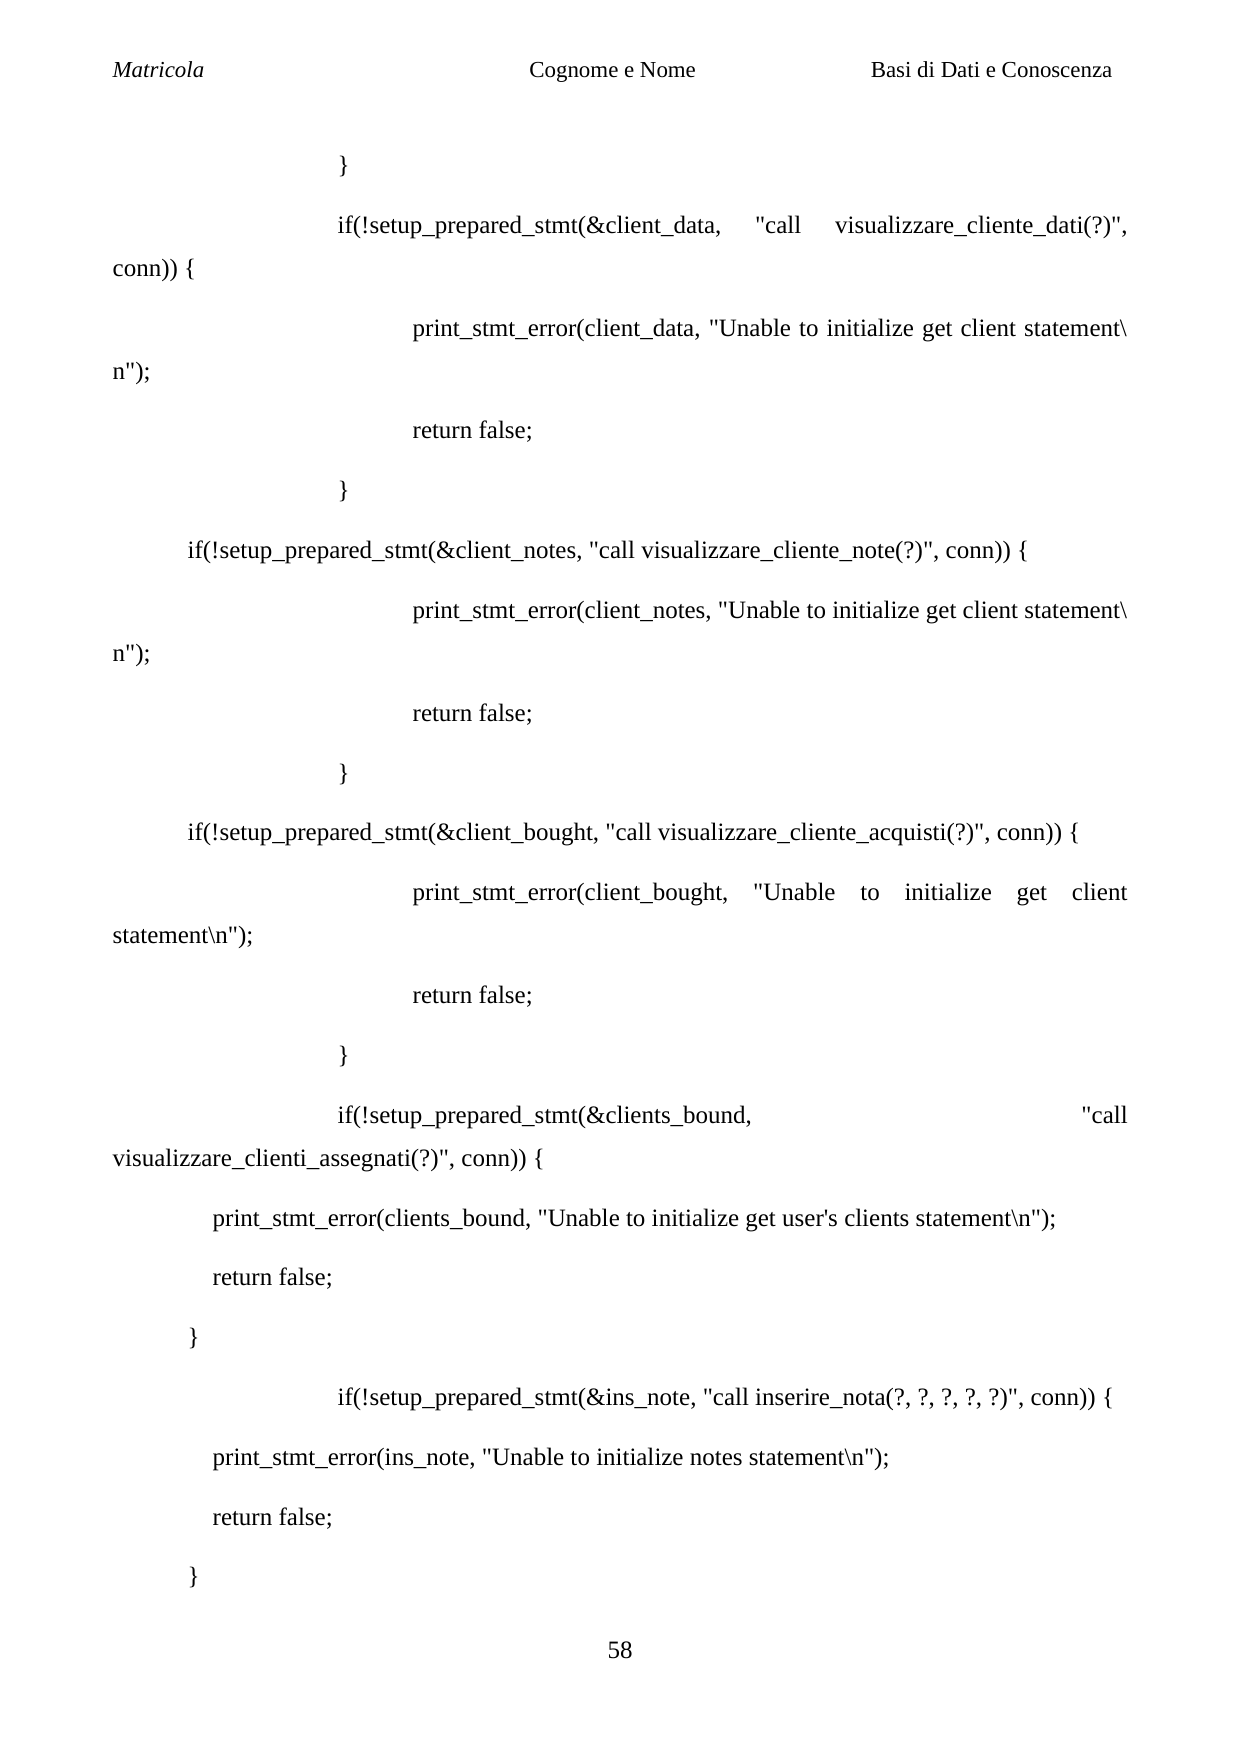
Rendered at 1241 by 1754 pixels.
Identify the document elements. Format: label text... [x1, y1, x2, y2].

text } [112, 758, 1128, 786]
text if(!setup_prepared_stmt(&ins_note, "call inserire_nota(?, ?, ?, ?, ?)", conn)) { [112, 1382, 1128, 1411]
text if(!setup_prepared_stmt(&client_notes, "call visualizzare_cliente_note(?)", conn)) { [112, 535, 1128, 564]
text } [112, 1561, 1128, 1590]
text } [112, 1040, 1128, 1069]
text print_stmt_error(client_data, "Unable to initialize get client statement\n"); [112, 313, 1128, 384]
text } [112, 475, 1128, 504]
text } [112, 1322, 1128, 1351]
text if(!setup_prepared_stmt(&client_bought, "call visualizzare_cliente_acquisti(?)", conn)) { [112, 817, 1128, 846]
text print_stmt_error(client_bought, "Unable to initialize get client statement\n"); [112, 877, 1128, 949]
text return false; [112, 698, 1128, 727]
text return false; [112, 980, 1128, 1009]
text return false; [112, 1262, 1128, 1291]
text return false; [112, 1502, 1128, 1530]
text if(!setup_prepared_stmt(&client_data, "call visualizzare_cliente_dati(?)", conn)) { [112, 210, 1128, 282]
text print_stmt_error(ins_note, "Unable to initialize notes statement\n"); [112, 1442, 1128, 1471]
text print_stmt_error(clients_bound, "Unable to initialize get user's clients statement\n"); [112, 1203, 1128, 1231]
text print_stmt_error(client_notes, "Unable to initialize get client statement\n"); [112, 595, 1128, 667]
text return false; [112, 416, 1128, 444]
text if(!setup_prepared_stmt(&clients_bound, "call visualizzare_clienti_assegnati(?)", conn)) { [112, 1100, 1128, 1172]
text } [112, 150, 1128, 179]
